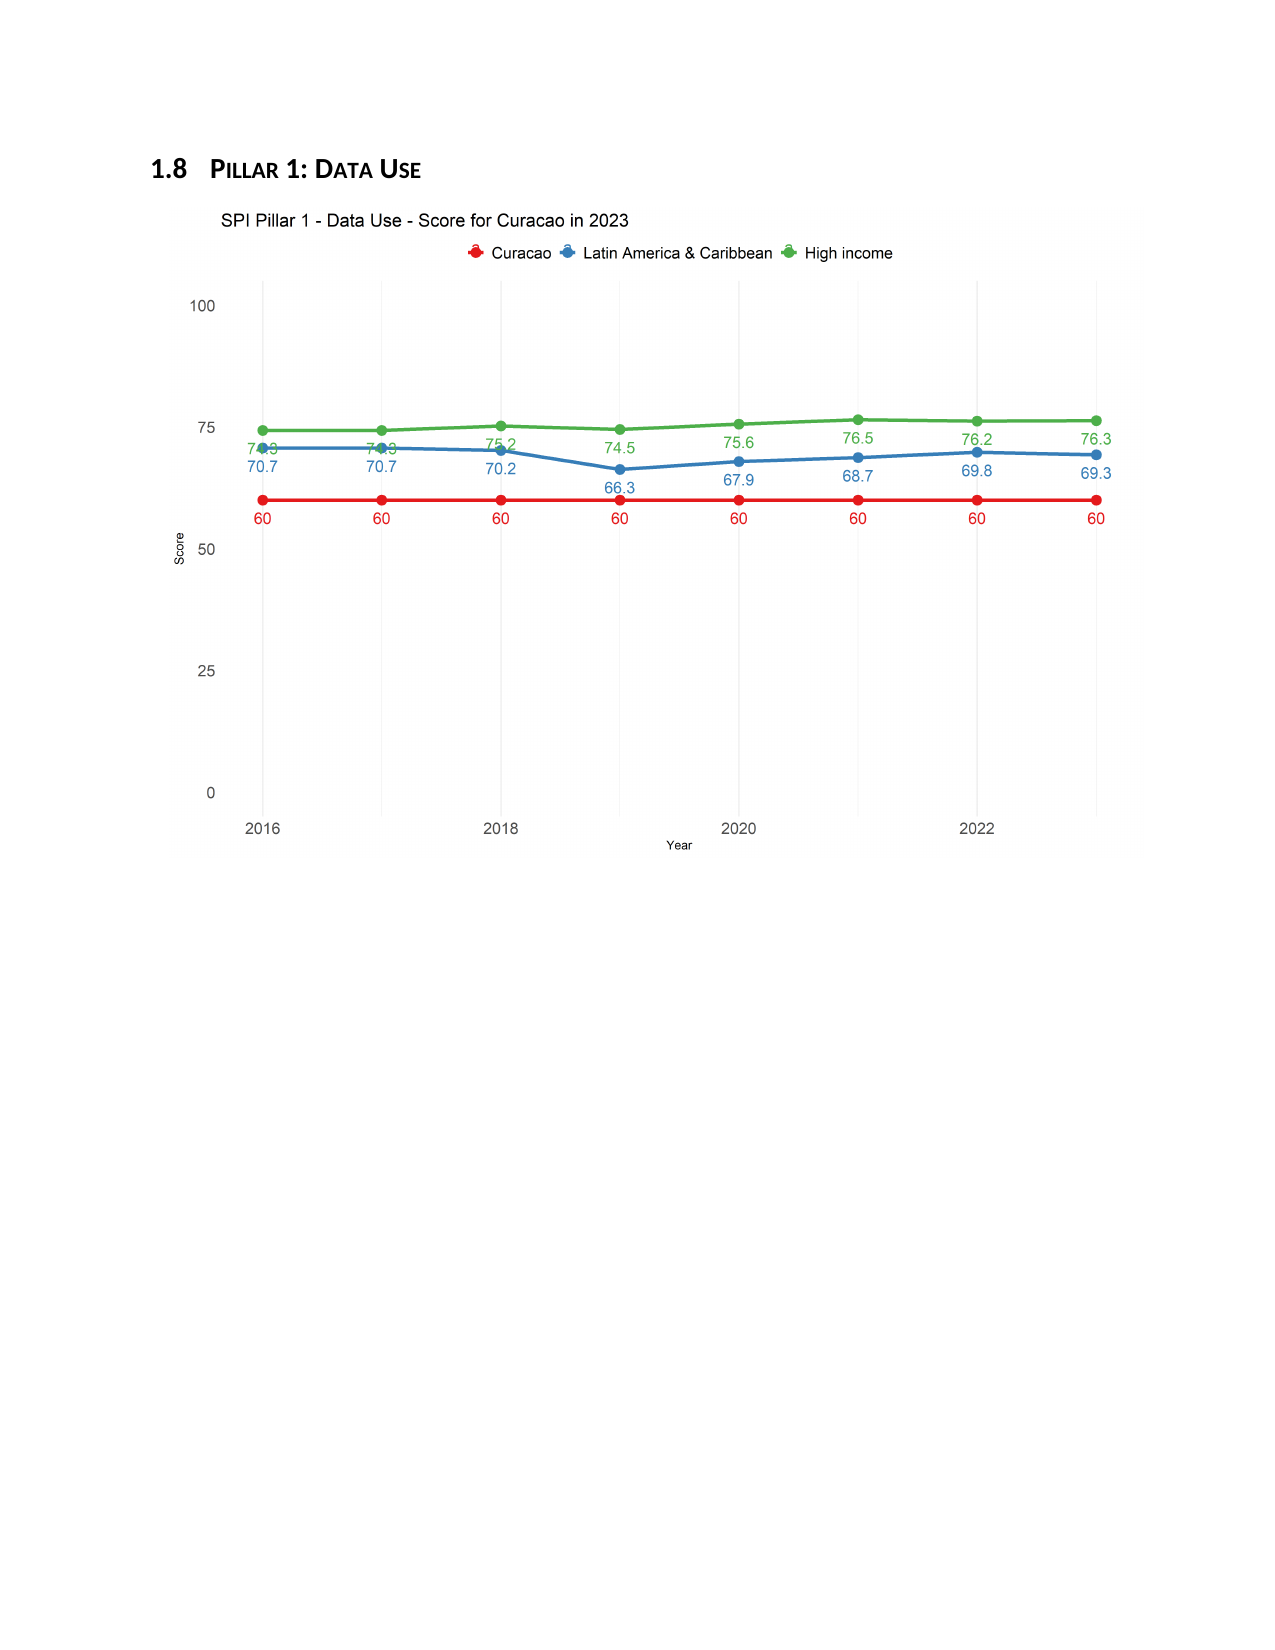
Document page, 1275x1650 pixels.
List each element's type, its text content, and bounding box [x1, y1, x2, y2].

picture [168, 207, 1144, 858]
subtitle Pillar 1: Data Use [150, 150, 1125, 186]
